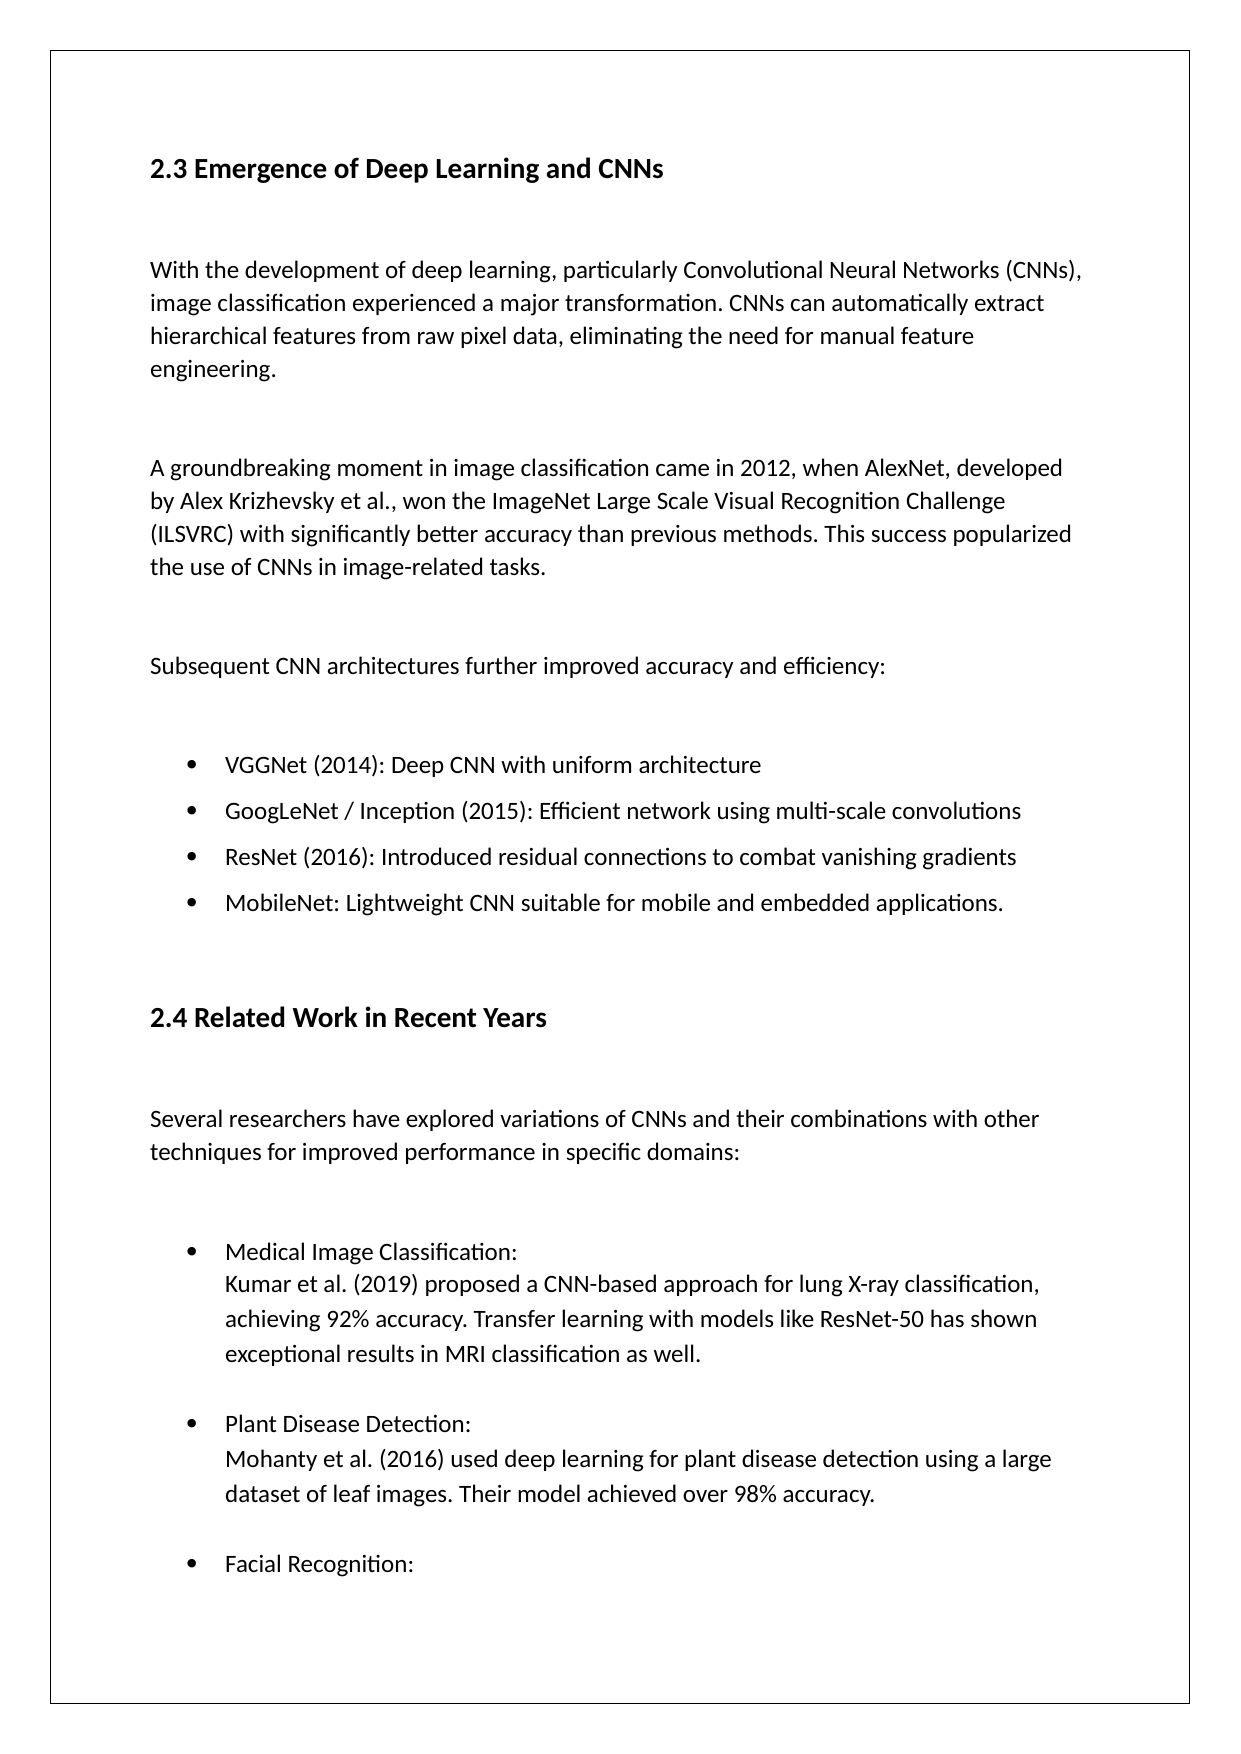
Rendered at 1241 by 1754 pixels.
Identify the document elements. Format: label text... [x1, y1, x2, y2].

text With the development of deep learning, particularly Convolutional Neural Networks (CNNs), image classification experienced a major transformation. CNNs can automatically extract hierarchical features from raw pixel data, eliminating the need for manual feature engineering. [150, 255, 1090, 384]
list Medical Image Classification: [187, 1236, 1090, 1266]
text Subsequent CNN architectures further improved accuracy and efficiency: [150, 651, 1090, 681]
list Plant Disease Detection: [187, 1408, 1090, 1439]
list VGGNet (2014): Deep CNN with uniform architecture [187, 750, 1090, 780]
list MobileNet: Lightweight CNN suitable for mobile and embedded applications. [187, 887, 1090, 917]
list Facial Recognition: [187, 1548, 1090, 1579]
list Kumar et al. (2019) proposed a CNN-based approach for lung X-ray classification, achieving 92% accuracy. Transfer learning with models like ResNet-50 has shown exceptional results in MRI classification as well. [225, 1268, 1090, 1369]
text 2.4 Related Work in Recent Years [150, 999, 1090, 1034]
list GoogLeNet / Inception (2015): Efficient network using multi-scale convolutions [187, 795, 1090, 826]
text Several researchers have explored variations of CNNs and their combinations with other techniques for improved performance in specific domains: [150, 1103, 1090, 1167]
text 2.3 Emergence of Deep Learning and CNNs [150, 150, 1090, 186]
list Mohanty et al. (2016) used deep learning for plant disease detection using a large dataset of leaf images. Their model achieved over 98% accuracy. [225, 1443, 1090, 1509]
text A groundbreaking moment in image classification came in 2012, when AlexNet, developed by Alex Krizhevsky et al., won the ImageNet Large Scale Visual Recognition Challenge (ILSVRC) with significantly better accuracy than previous methods. This success popularized the use of CNNs in image-related tasks. [150, 453, 1090, 582]
list ResNet (2016): Introduced residual connections to combat vanishing gradients [187, 841, 1090, 872]
